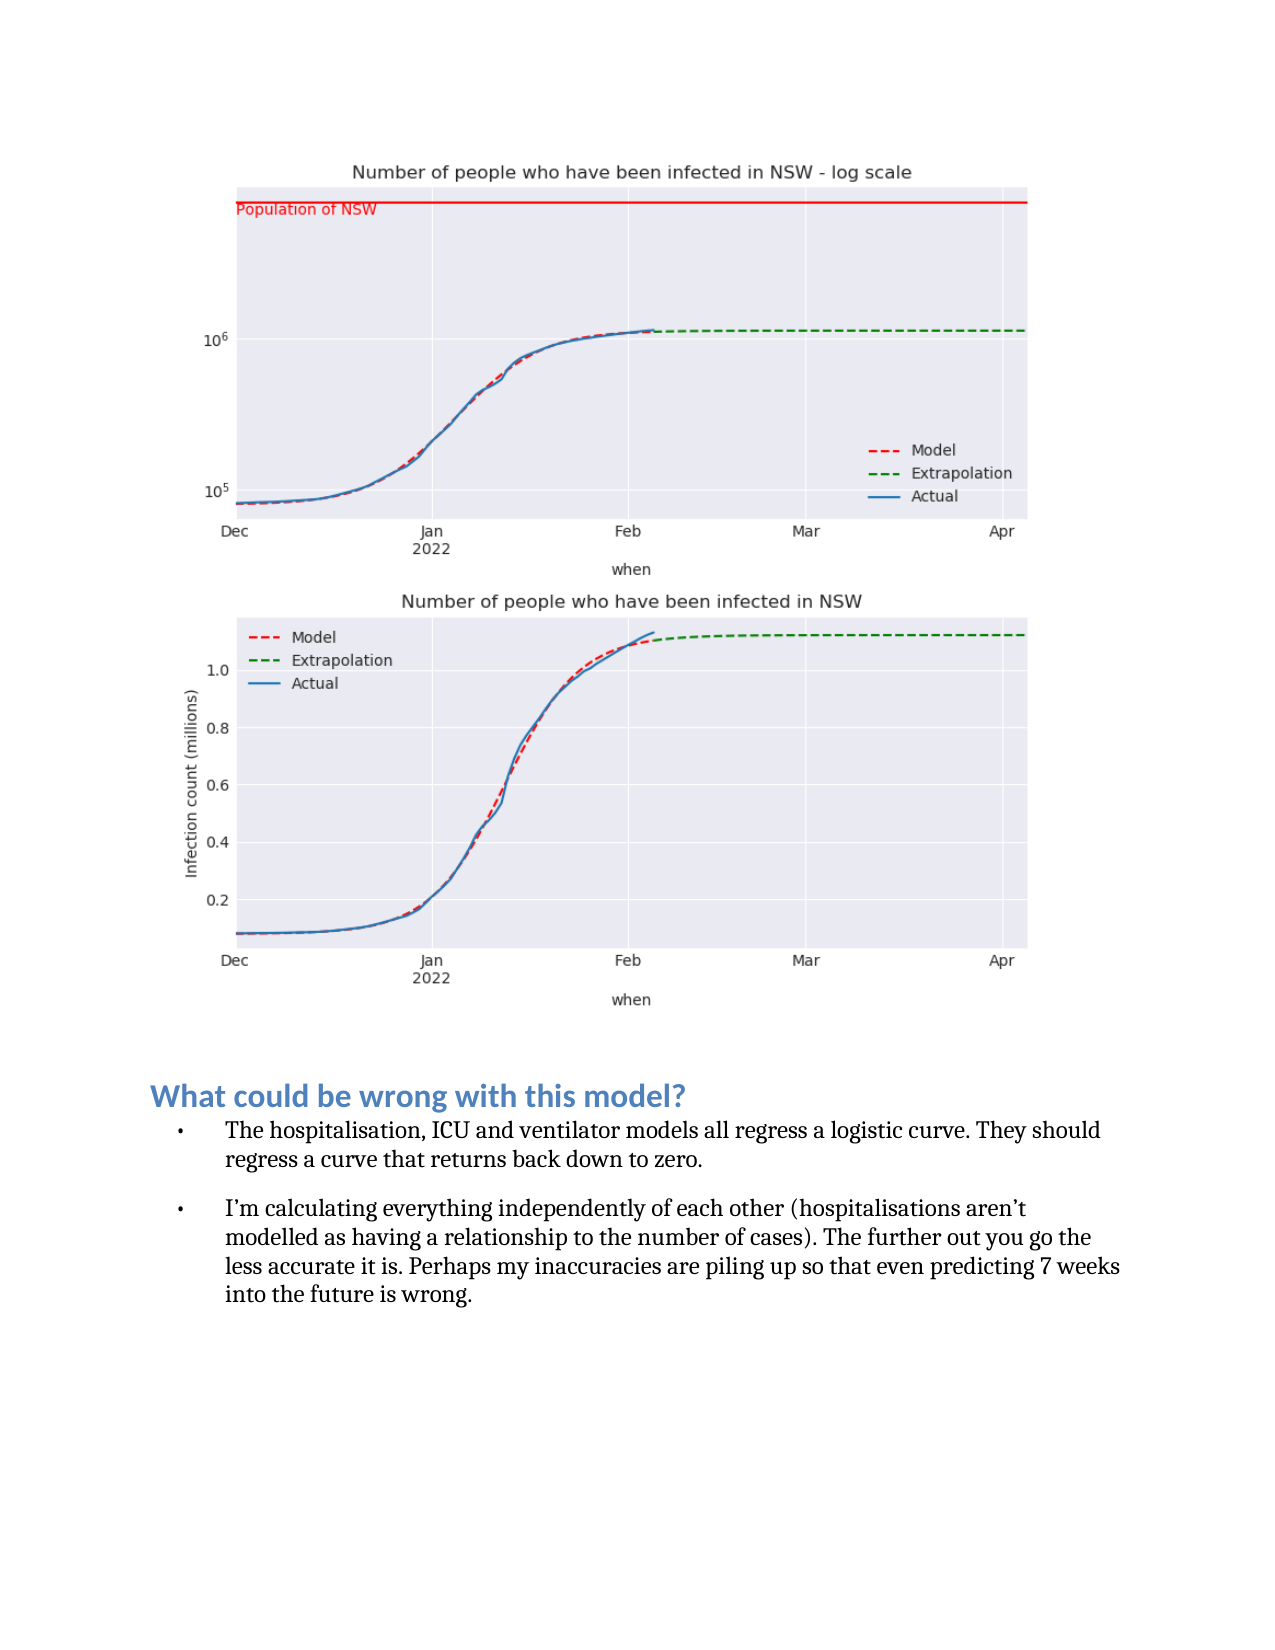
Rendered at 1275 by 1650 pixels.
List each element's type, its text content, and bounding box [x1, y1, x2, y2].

list I’m calculating everything independently of each other (hospitalisations aren’t modelled as having a relationship to the number of cases). The further out you go the less accurate it is. Perhaps my inaccuracies are piling up so that even predicting 7 weeks into the future is wrong. [175, 1194, 1125, 1309]
list The hospitalisation, ICU and ventilator models all regress a logistic curve. They should regress a curve that returns back down to zero. [175, 1116, 1125, 1173]
subtitle What could be wrong with this model? [150, 1075, 1125, 1116]
picture [168, 150, 1044, 1025]
